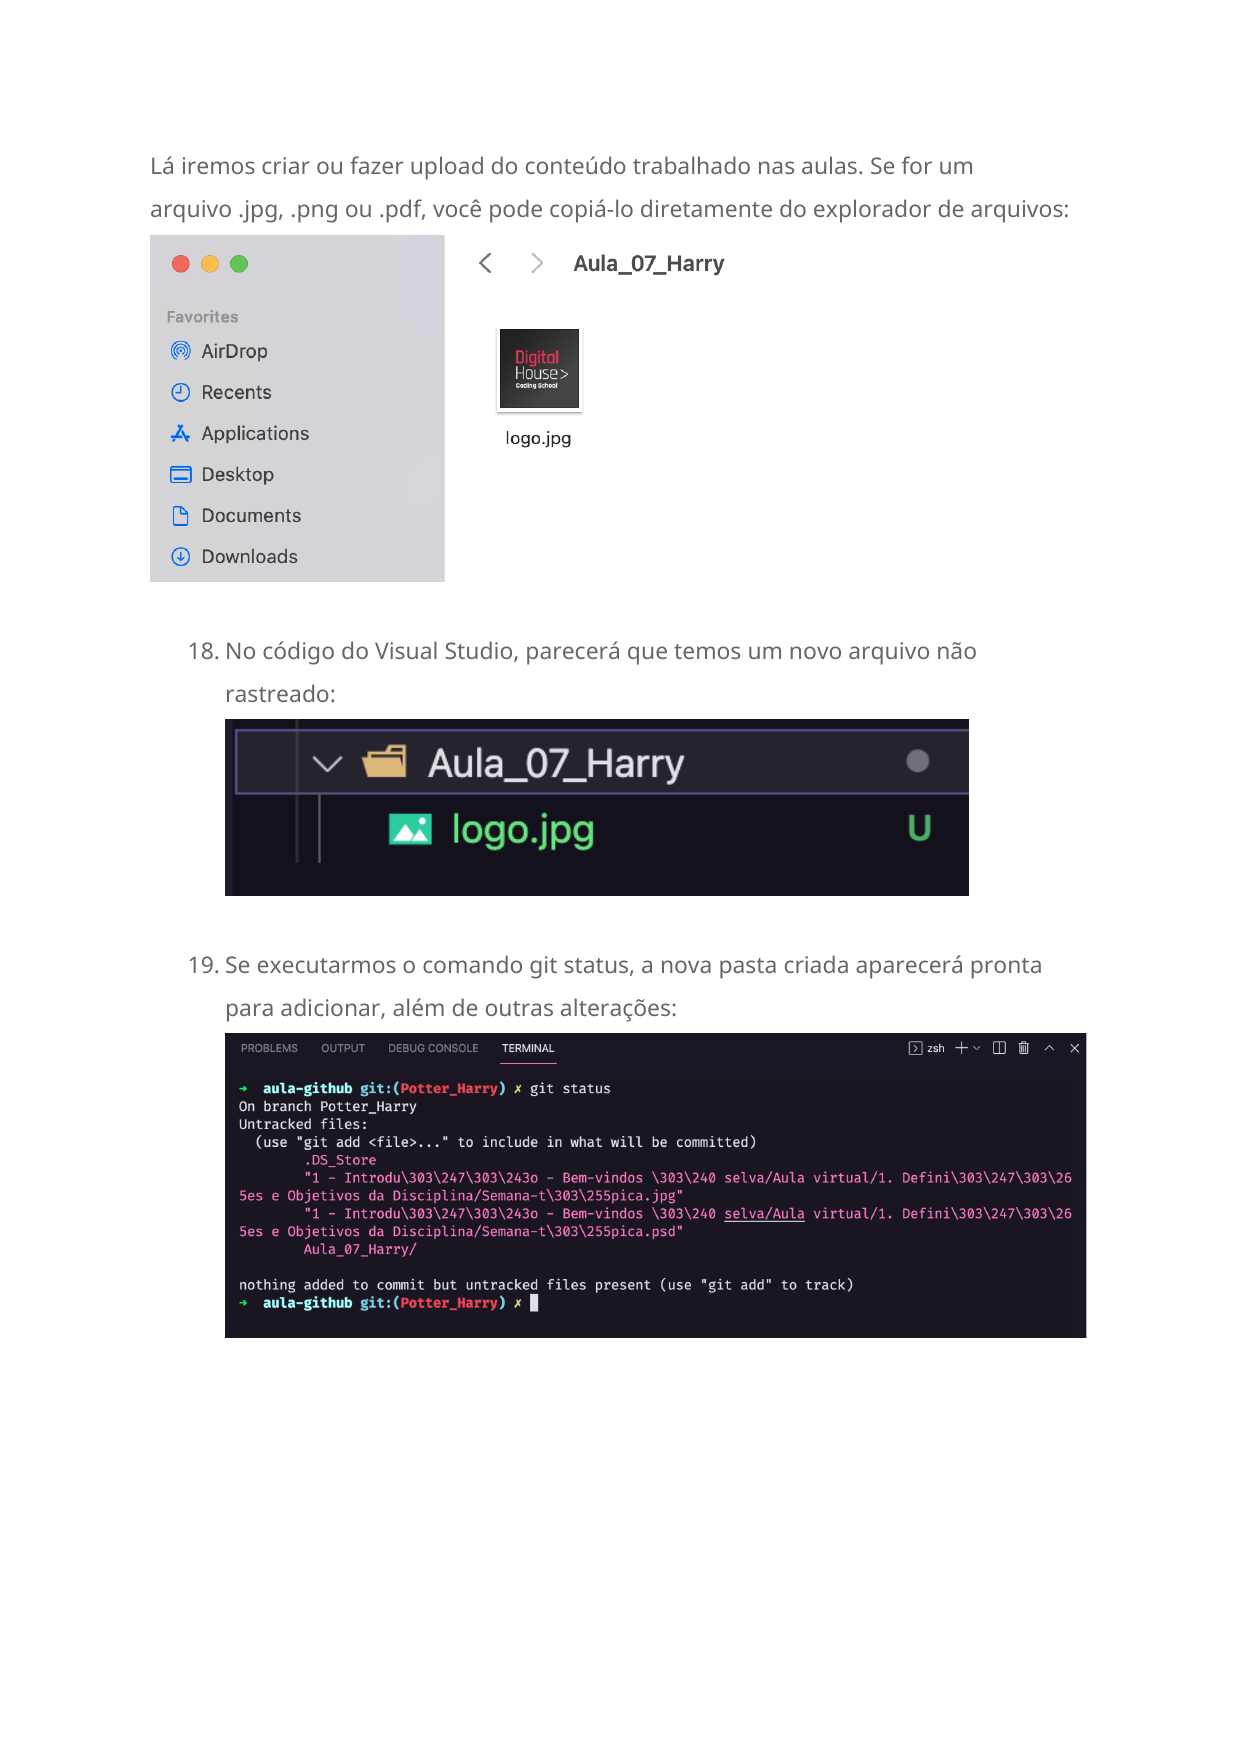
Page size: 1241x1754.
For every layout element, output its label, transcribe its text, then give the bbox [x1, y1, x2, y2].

picture [150, 235, 757, 582]
picture [225, 1033, 1087, 1338]
picture [225, 719, 969, 896]
